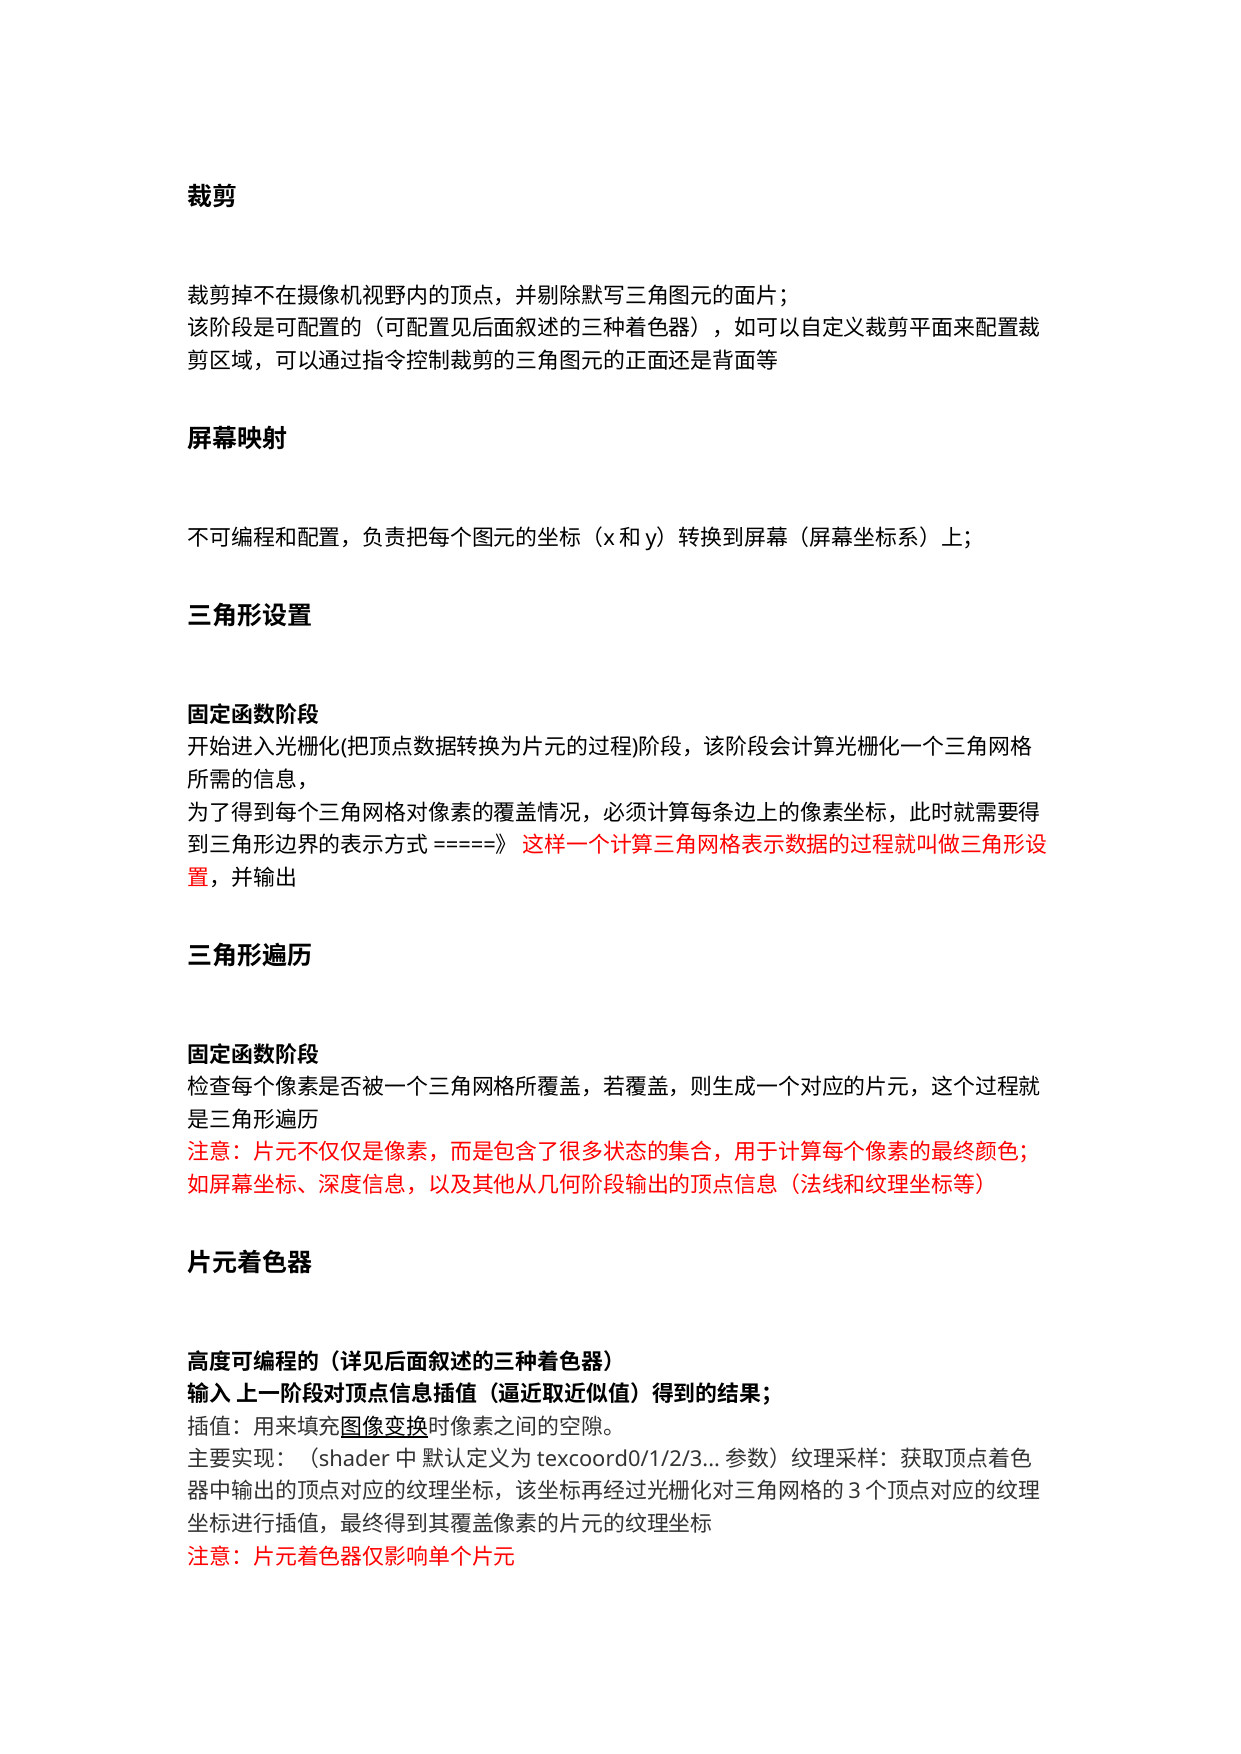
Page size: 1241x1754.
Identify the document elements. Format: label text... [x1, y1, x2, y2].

text 注意：片元着色器仅影响单个片元 [187, 1538, 1053, 1571]
text 注意：片元不仅仅是像素，而是包含了很多状态的集合，用于计算每个像素的最终颜色；如屏幕坐标、深度信息，以及其他从几何阶段输出的顶点信息（法线和纹理坐标等） [187, 1134, 1053, 1199]
text 开始进入光栅化(把顶点数据转换为片元的过程)阶段，该阶段会计算光栅化一个三角网格所需的信息， [187, 729, 1053, 794]
text 输入 上一阶段对顶点信息插值（逼近取近似值）得到的结果； [187, 1376, 1053, 1408]
text 不可编程和配置，负责把每个图元的坐标（x和y）转换到屏幕（屏幕坐标系）上； [187, 519, 1053, 552]
subtitle 三角形设置 [187, 581, 1053, 646]
text 固定函数阶段 [187, 697, 1053, 729]
text 主要实现：（shader 中 默认定义为 texcoord0/1/2/3... 参数）纹理采样：获取顶点着色器中输出的顶点对应的纹理坐标，该坐标再经过光栅化对三角网格的3个顶点对应的纹理坐标进行插值，最终得到其覆盖像素的片元的纹理坐标 [187, 1441, 1053, 1538]
text 为了得到每个三角网格对像素的覆盖情况，必须计算每条边上的像素坐标，此时就需要得到三角形边界的表示方式 =====》 这样一个计算三角网格表示数据的过程就叫做三角形设置，并输出 [187, 794, 1053, 892]
text 裁剪掉不在摄像机视野内的顶点，并剔除默写三角图元的面片； [187, 277, 1053, 310]
text 固定函数阶段 [187, 1036, 1053, 1069]
text 该阶段是可配置的（可配置见后面叙述的三种着色器），如可以自定义裁剪平面来配置裁剪区域，可以通过指令控制裁剪的三角图元的正面还是背面等 [187, 310, 1053, 375]
subtitle 片元着色器 [187, 1228, 1053, 1293]
subtitle 裁剪 [187, 162, 1053, 227]
text 高度可编程的（详见后面叙述的三种着色器） [187, 1343, 1053, 1376]
text 插值：用来填充图像变换时像素之间的空隙。 [187, 1408, 1053, 1441]
subtitle 屏幕映射 [187, 404, 1053, 469]
text 检查每个像素是否被一个三角网格所覆盖，若覆盖，则生成一个对应的片元，这个过程就是三角形遍历 [187, 1069, 1053, 1134]
subtitle 三角形遍历 [187, 921, 1053, 986]
